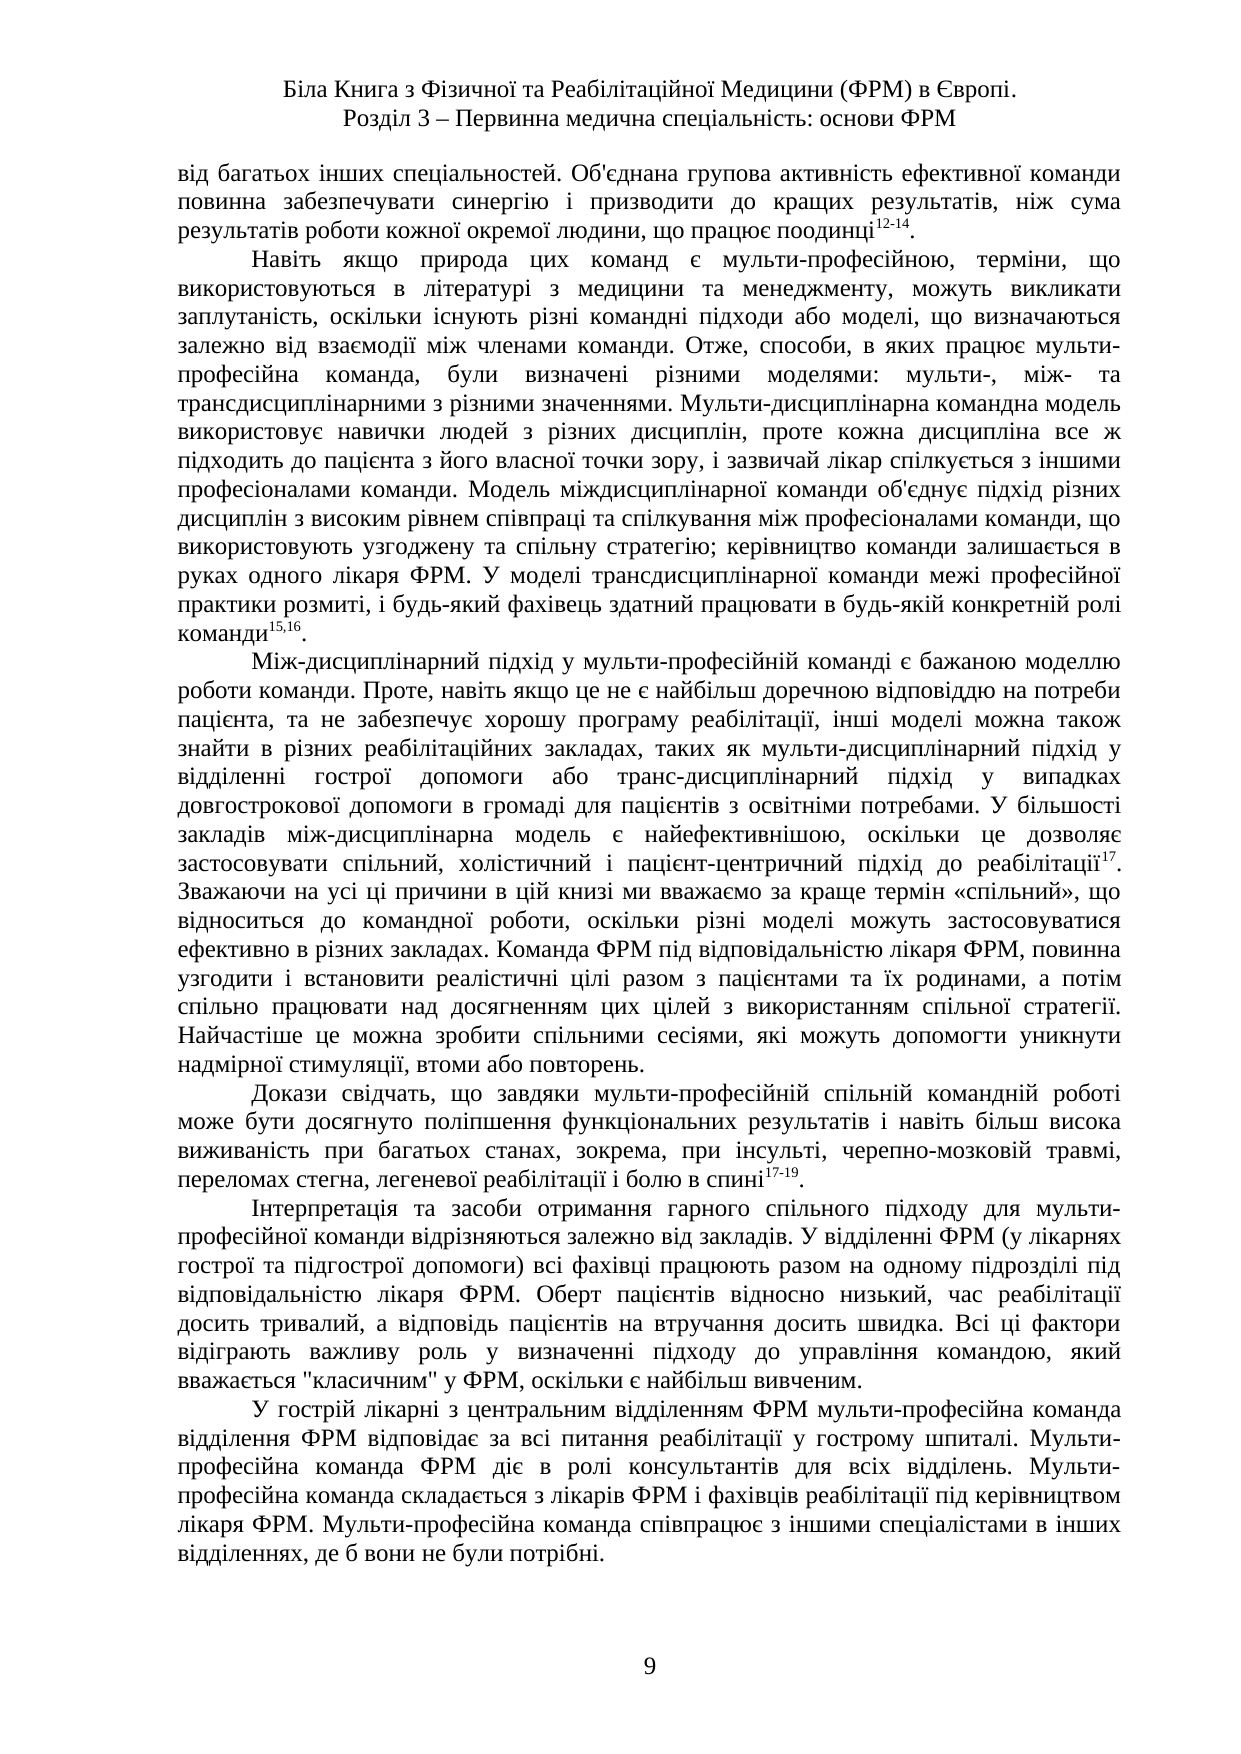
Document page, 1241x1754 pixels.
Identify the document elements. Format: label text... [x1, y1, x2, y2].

text Інтерпретація та засоби отримання гарного спільного підходу для мульти-професійної команди відрізняються залежно від закладів. У відділенні ФРМ (у лікарнях гострої та підгострої допомоги) всі фахівці працюють разом на одному підрозділі під відповідальністю лікаря ФРМ. Оберт пацієнтів відносно низький, час реабілітації досить тривалий, а відповідь пацієнтів на втручання досить швидка. Всі ці фактори відіграють важливу роль у визначенні підходу до управління командою, який вважається "класичним" у ФРМ, оскільки є найбільш вивченим. [177, 1193, 1122, 1394]
text Навіть якщо природа цих команд є мульти-професійною, терміни, що використовуються в літературі з медицини та менеджменту, можуть викликати заплутаність, оскільки існують різні командні підходи або моделі, що визначаються залежно від взаємодії між членами команди. Отже, способи, в яких працює мульти-професійна команда, були визначені різними моделями: мульти-, між- та трансдисциплінарними з різними значеннями. Мульти-дисциплінарна командна модель використовує навички людей з різних дисциплін, проте кожна дисципліна все ж підходить до пацієнта з його власної точки зору, і зазвичай лікар спілкується з іншими професіоналами команди. Модель міждисциплінарної команди об'єднує підхід різних дисциплін з високим рівнем співпраці та спілкування між професіоналами команди, що використовують узгоджену та спільну стратегію; керівництво команди залишається в руках одного лікаря ФРМ. У моделі трансдисциплінарної команди межі професійної практики розмиті, і будь-який фахівець здатний працювати в будь-якій конкретній ролі команди15,16. [177, 244, 1122, 646]
text У гострій лікарні з центральним відділенням ФРМ мульти-професійна команда відділення ФРМ відповідає за всі питання реабілітації у гострому шпиталі. Мульти-професійна команда ФРМ діє в ролі консультантів для всіх відділень. Мульти-професійна команда складається з лікарів ФРМ і фахівців реабілітації під керівництвом лікаря ФРМ. Мульти-професійна команда співпрацює з іншими спеціалістами в інших відділеннях, де б вони не були потрібні. [177, 1394, 1122, 1566]
text Докази свідчать, що завдяки мульти-професійній спільній командній роботі може бути досягнуто поліпшення функціональних результатів і навіть більш висока виживаність при багатьох станах, зокрема, при інсульті, черепно-мозковій травмі, переломах стегна, легеневої реабілітації і болю в спині17-19. [177, 1078, 1122, 1193]
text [177, 158, 1122, 244]
text Між-дисциплінарний підхід у мульти-професійній команді є бажаною моделлю роботи команди. Проте, навіть якщо це не є найбільш доречною відповіддю на потреби пацієнта, та не забезпечує хорошу програму реабілітації, інші моделі можна також знайти в різних реабілітаційних закладах, таких як мульти-дисциплінарний підхід у відділенні гострої допомоги або транс-дисциплінарний підхід у випадках довгострокової допомоги в громаді для пацієнтів з освітніми потребами. У більшості закладів між-дисциплінарна модель є найефективнішою, оскільки це дозволяє застосовувати спільний, холістичний і пацієнт-центричний підхід до реабілітації17. Зважаючи на усі ці причини в цій книзі ми вважаємо за краще термін «спільний», що відноситься до командної роботи, оскільки різні моделі можуть застосовуватися ефективно в різних закладах. Команда ФРМ під відповідальністю лікаря ФРМ, повинна узгодити і встановити реалістичні цілі разом з пацієнтами та їх родинами, а потім спільно працювати над досягненням цих цілей з використанням спільної стратегії. Найчастіше це можна зробити спільними сесіями, які можуть допомогти уникнути надмірної стимуляції, втоми або повторень. [177, 646, 1122, 1078]
